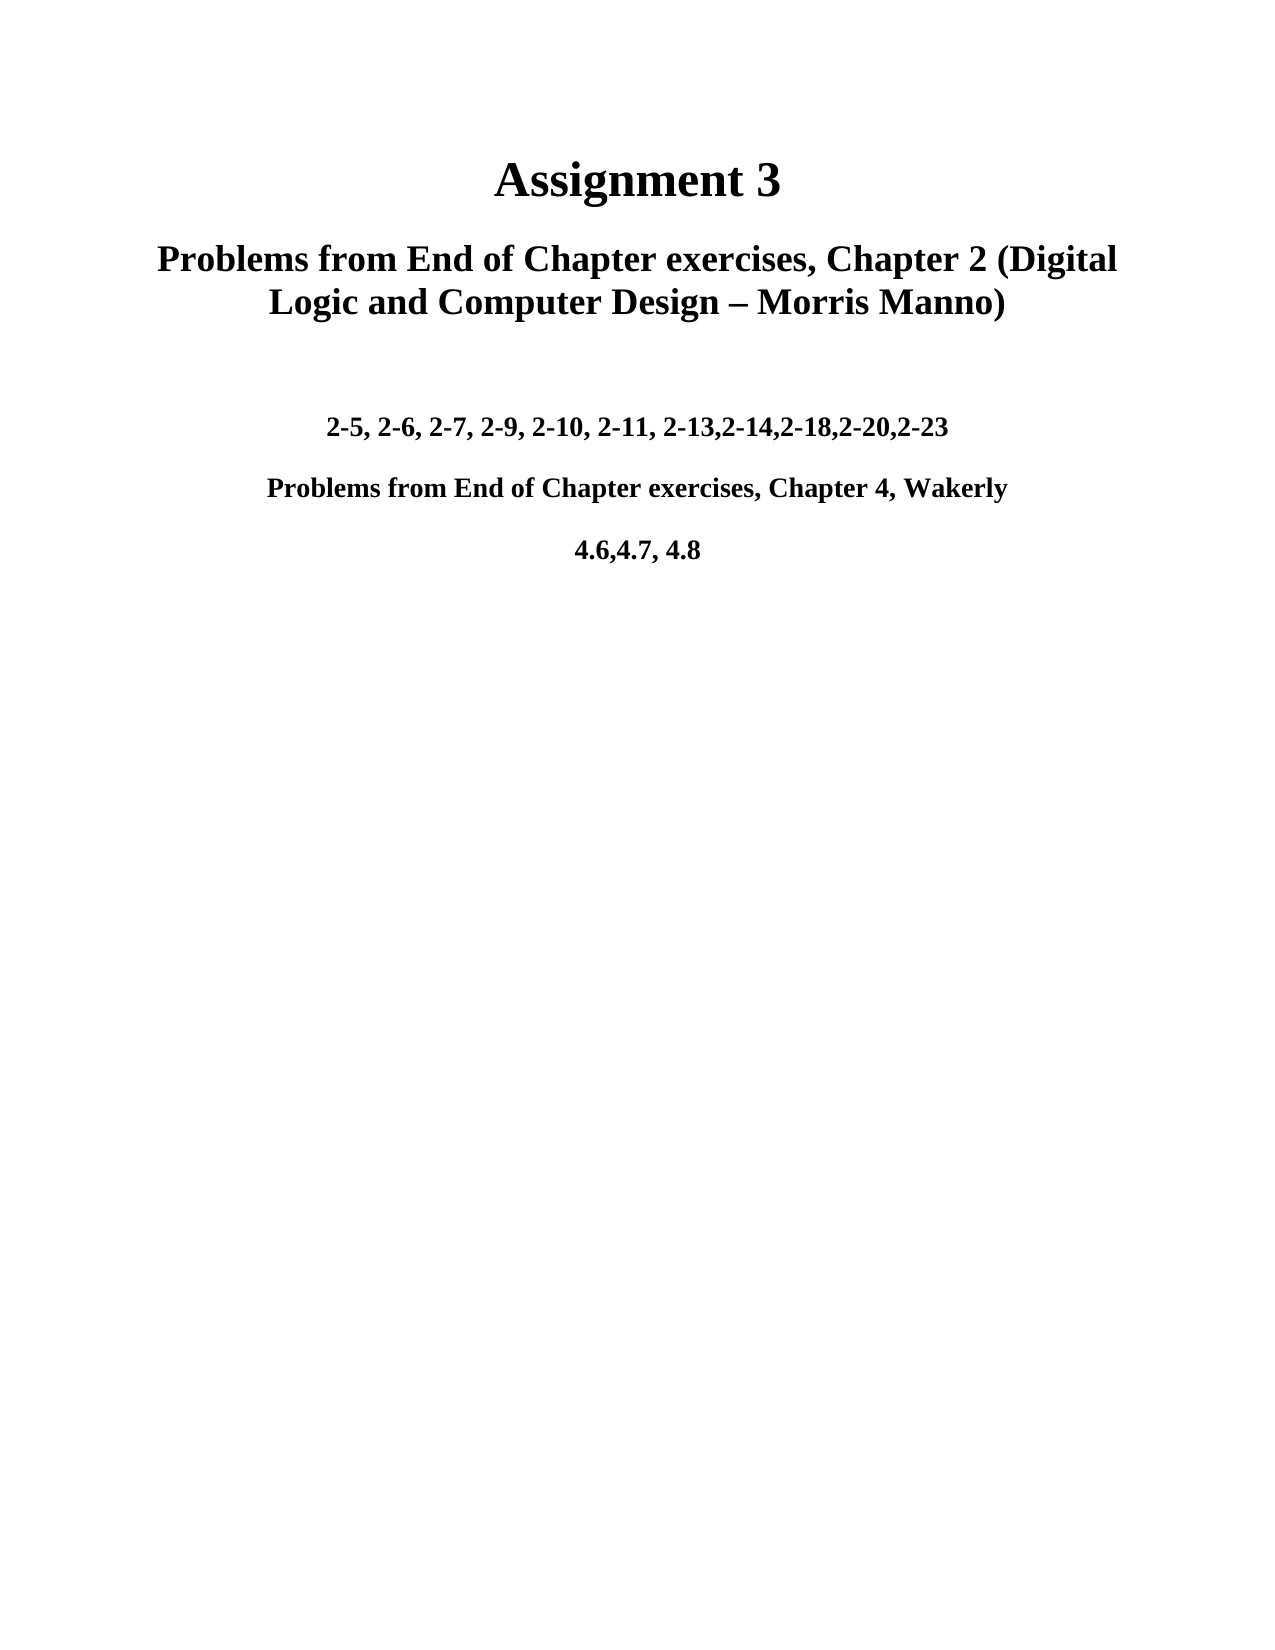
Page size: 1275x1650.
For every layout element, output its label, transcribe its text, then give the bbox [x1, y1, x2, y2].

text Problems from End of Chapter exercises, Chapter 4, Wakerly [150, 472, 1125, 504]
text Problems from End of Chapter exercises, Chapter 2 (Digital Logic and Computer Design – Morris Manno) [150, 237, 1125, 323]
text Assignment 3 [150, 150, 1125, 207]
text 2-5, 2-6, 2-7, 2-9, 2-10, 2-11, 2-13,2-14,2-18,2-20,2-23 [150, 410, 1125, 442]
text 4.6,4.7, 4.8 [150, 533, 1125, 566]
